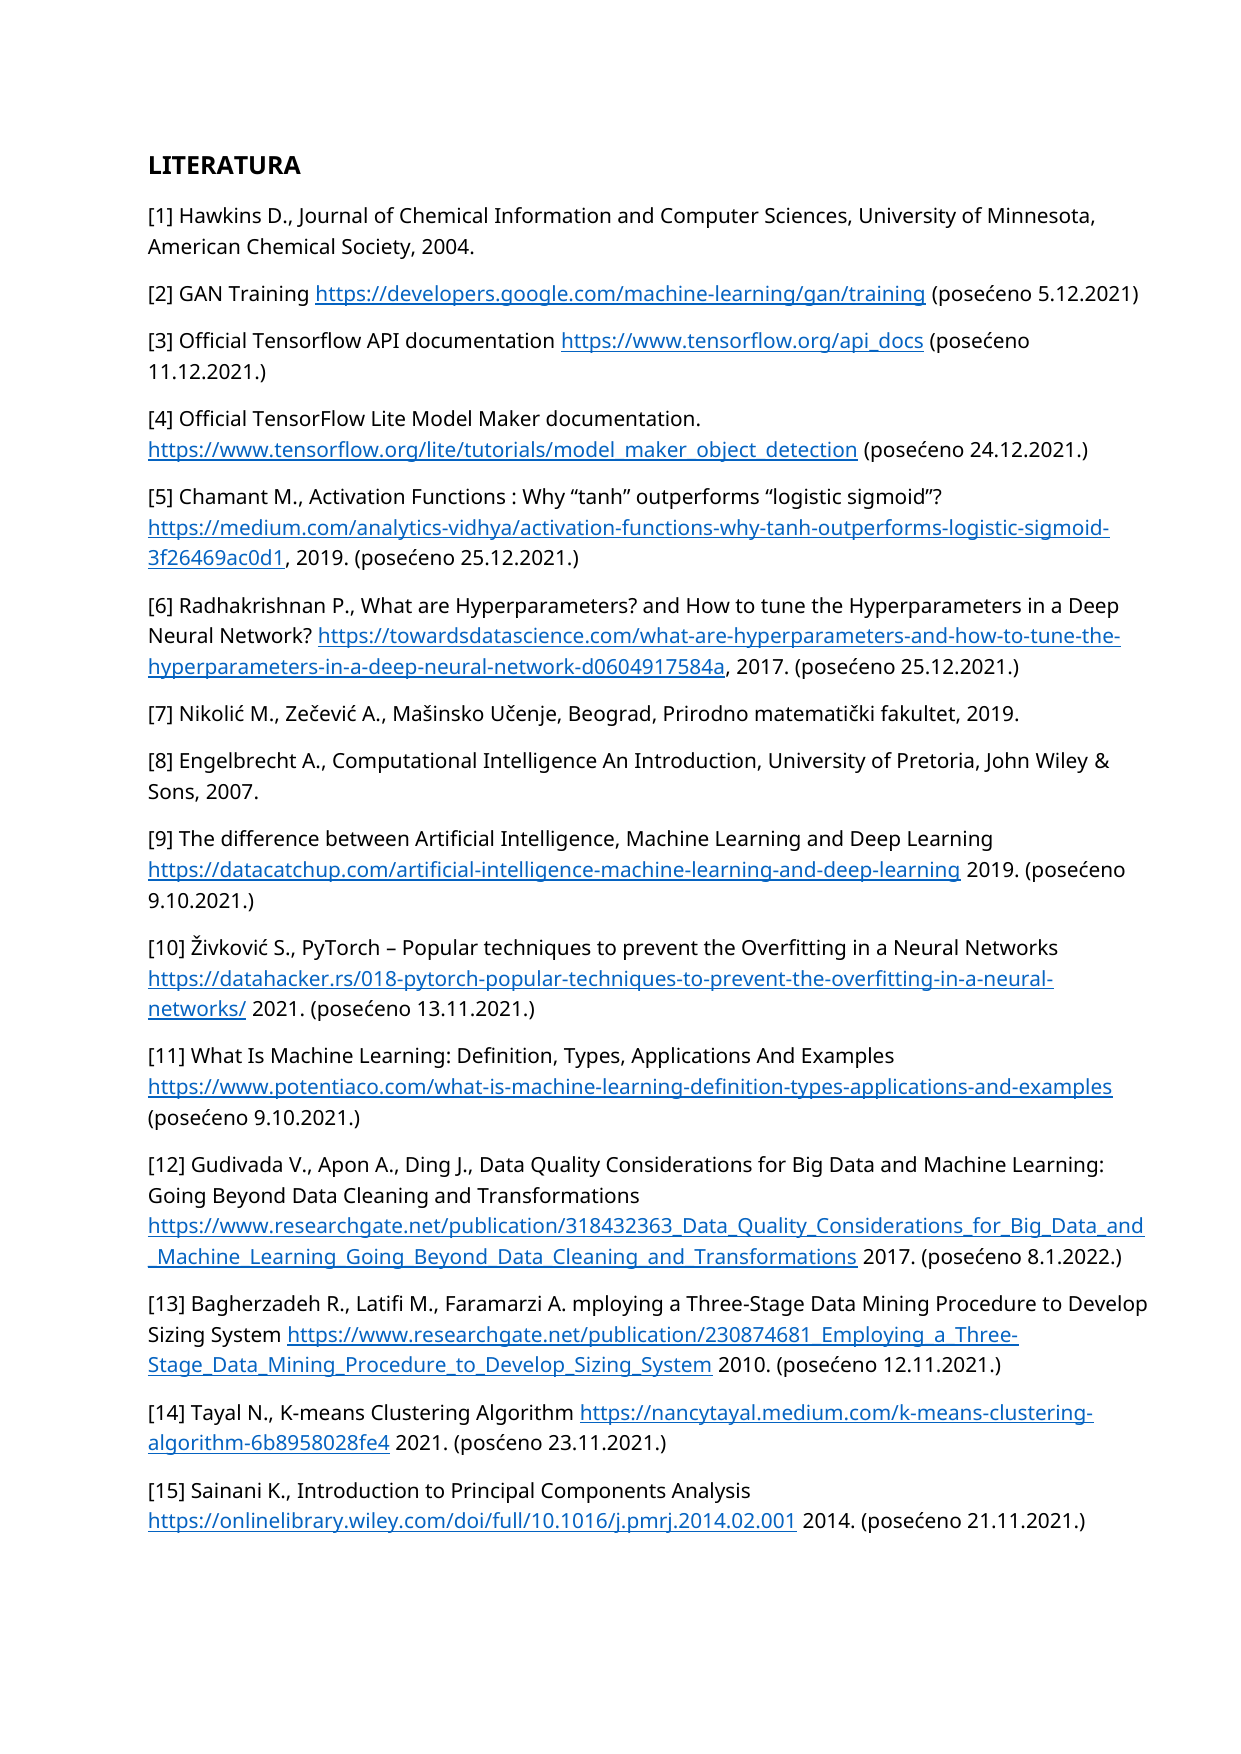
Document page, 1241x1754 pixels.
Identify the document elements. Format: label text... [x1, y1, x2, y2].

text [1] Hawkins D., Journal of Chemical Information and Computer Sciences, University of Minnesota, American Chemical Society, 2004. [148, 201, 1152, 260]
text [11] What Is Machine Learning: Definition, Types, Applications And Examples https://www.potentiaco.com/what-is-machine-learning-definition-types-applications-and-examples (posećeno 9.10.2021.) [148, 1042, 1152, 1131]
text [8] Engelbrecht A., Computational Intelligence An Introduction, University of Pretoria, John Wiley & Sons, 2007. [148, 747, 1152, 806]
text [15] Sainani K., Introduction to Principal Components Analysis https://onlinelibrary.wiley.com/doi/full/10.1016/j.pmrj.2014.02.001 2014. (posećeno 21.11.2021.) [148, 1476, 1152, 1535]
text [2] GAN Training https://developers.google.com/machine-learning/gan/training (posećeno 5.12.2021) [148, 279, 1152, 307]
subtitle LITERATURA [148, 148, 1152, 182]
text [13] Bagherzadeh R., Latifi M., Faramarzi A. mploying a Three-Stage Data Mining Procedure to Develop Sizing System https://www.researchgate.net/publication/230874681_Employing_a_Three-Stage_Data_Mining_Procedure_to_Develop_Sizing_System 2010. (posećeno 12.11.2021.) [148, 1289, 1152, 1379]
text [14] Tayal N., K-means Clustering Algorithm https://nancytayal.medium.com/k-means-clustering-algorithm-6b8958028fe4 2021. (posćeno 23.11.2021.) [148, 1398, 1152, 1457]
text [6] Radhakrishnan P., What are Hyperparameters? and How to tune the Hyperparameters in a Deep Neural Network? https://towardsdatascience.com/what-are-hyperparameters-and-how-to-tune-the-hyperparameters-in-a-deep-neural-network-d0604917584a, 2017. (posećeno 25.12.2021.) [148, 591, 1152, 680]
text [10] Živković S., PyTorch – Popular techniques to prevent the Overfitting in a Neural Networks https://datahacker.rs/018-pytorch-popular-techniques-to-prevent-the-overfitting-in-a-neural-networks/ 2021. (posećeno 13.11.2021.) [148, 933, 1152, 1023]
text [9] The difference between Artificial Intelligence, Machine Learning and Deep Learning https://datacatchup.com/artificial-intelligence-machine-learning-and-deep-learning 2019. (posećeno 9.10.2021.) [148, 824, 1152, 914]
text [7] Nikolić M., Zečević A., Mašinsko Učenje, Beograd, Prirodno matematički fakultet, 2019. [148, 699, 1152, 728]
text [3] Official Tensorflow API documentation https://www.tensorflow.org/api_docs (posećeno 11.12.2021.) [148, 326, 1152, 385]
text [4] Official TensorFlow Lite Model Maker documentation. https://www.tensorflow.org/lite/tutorials/model_maker_object_detection (posećeno 24.12.2021.) [148, 404, 1152, 463]
text [5] Chamant M., Activation Functions : Why “tanh” outperforms “logistic sigmoid”? https://medium.com/analytics-vidhya/activation-functions-why-tanh-outperforms-logistic-sigmoid-3f26469ac0d1, 2019. (posećeno 25.12.2021.) [148, 482, 1152, 572]
text [12] Gudivada V., Apon A., Ding J., Data Quality Considerations for Big Data and Machine Learning: Going Beyond Data Cleaning and Transformations https://www.researchgate.net/publication/318432363_Data_Quality_Considerations_for_Big_Data_and_Machine_Learning_Going_Beyond_Data_Cleaning_and_Transformations 2017. (posećeno 8.1.2022.) [148, 1150, 1152, 1270]
